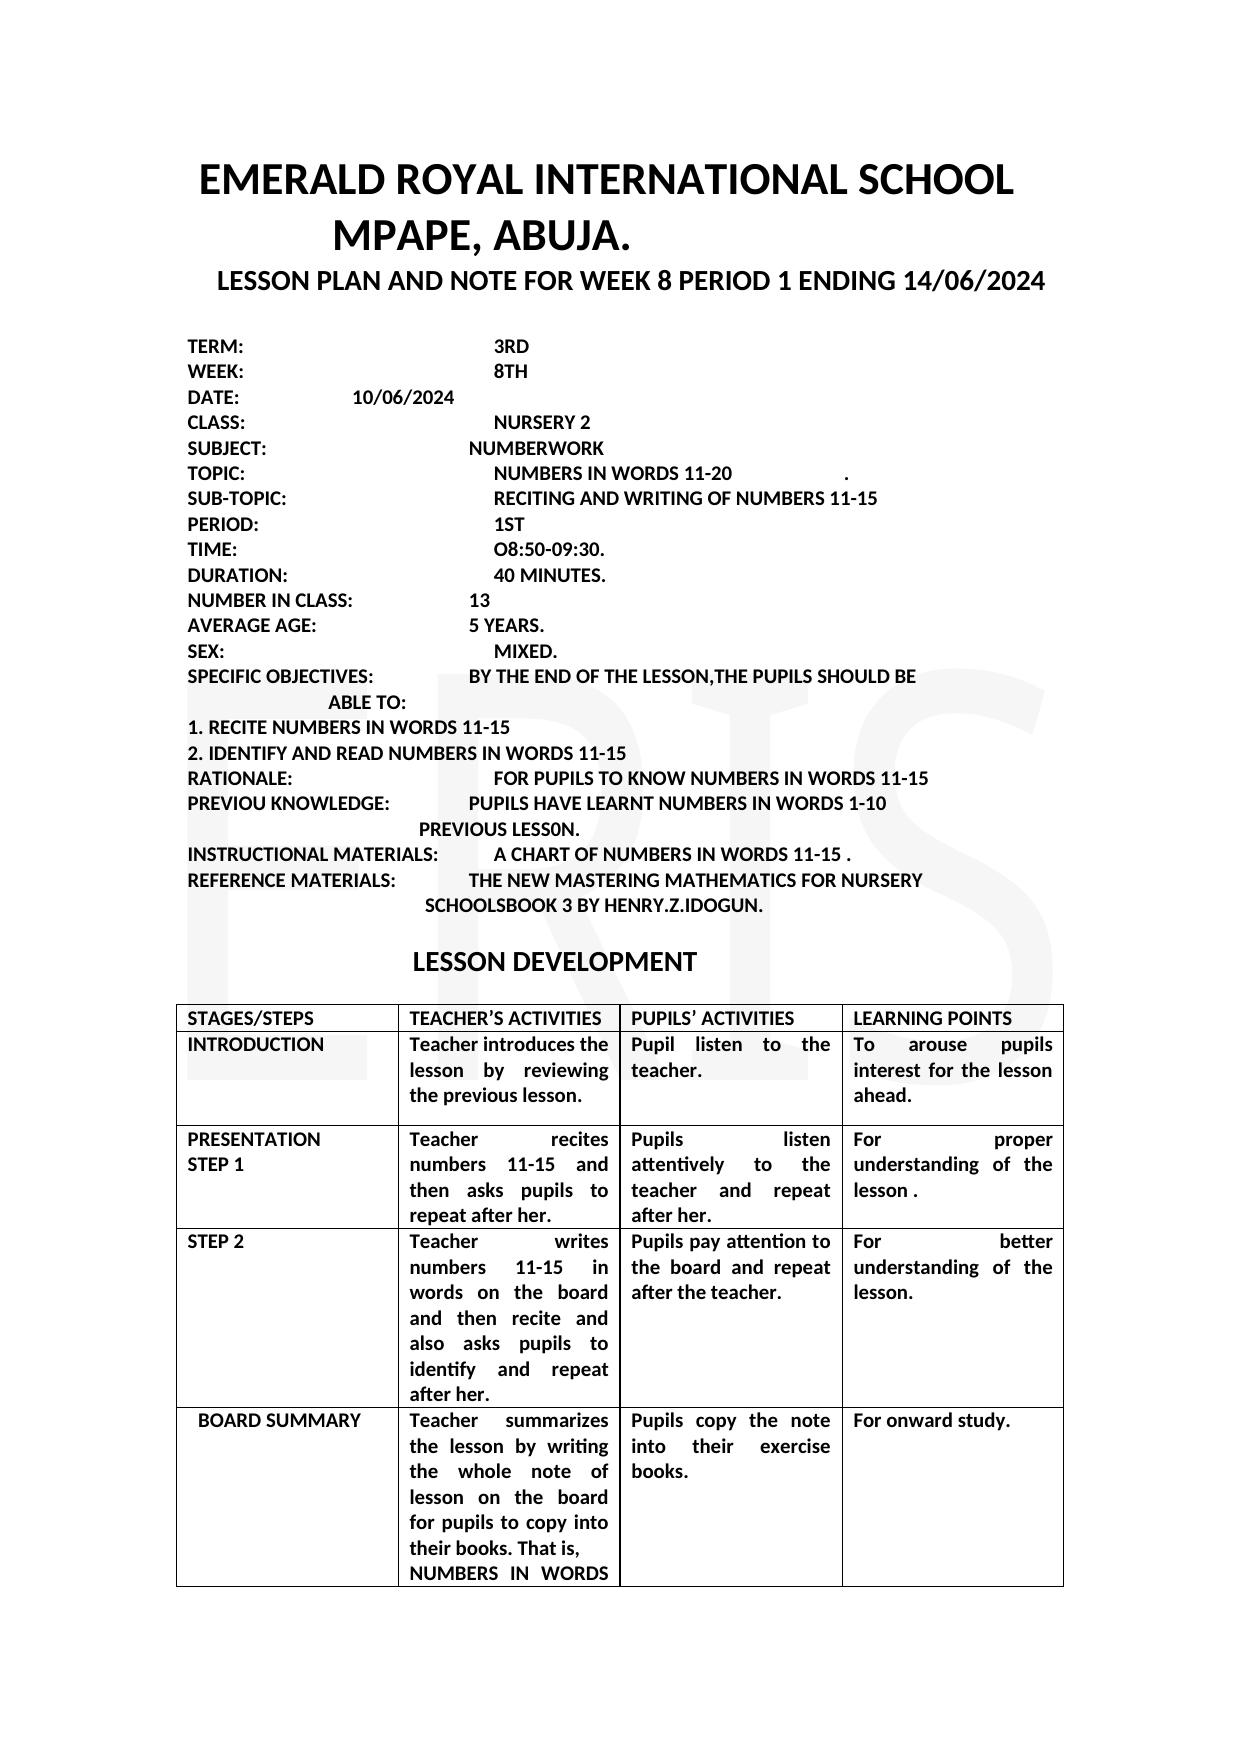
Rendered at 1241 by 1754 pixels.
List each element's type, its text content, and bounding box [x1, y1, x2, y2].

list RECITE NUMBERS IN WORDS 11-15 [187, 714, 1053, 740]
text PERIOD: 1ST [187, 511, 1053, 536]
table_cell PRESENTATION STEP 1 [177, 1126, 398, 1228]
list REFERENCE MATERIALS: THE NEW MASTERING MATHEMATICS FOR NURSERY SCHOOLSBOOK 3 BY HENRY.Z.IDOGUN. [187, 867, 1053, 918]
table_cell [621, 1408, 842, 1586]
text NUMBER IN CLASS: 13 [187, 587, 1053, 613]
text SUB-TOPIC: RECITING AND WRITING OF NUMBERS 11-15 [187, 486, 1053, 511]
text LESSON PLAN AND NOTE FOR WEEK 8 PERIOD 1 ENDING 14/06/2024 [187, 262, 1053, 297]
table_header STAGES/STEPS [177, 1005, 398, 1031]
list LESSON DEVELOPMENT [187, 943, 1053, 979]
table_cell STEP 2 [177, 1229, 398, 1407]
text TOPIC: NUMBERS IN WORDS 11-20 . [187, 460, 1053, 486]
table_header TEACHER’S ACTIVITIES [399, 1005, 619, 1031]
table_cell For better understanding of the lesson. [843, 1229, 1063, 1407]
text AVERAGE AGE: 5 YEARS. [187, 613, 1053, 638]
table_cell To arouse pupils interest for the lesson ahead. [843, 1032, 1063, 1125]
text WEEK: 8TH [187, 358, 1053, 384]
text TERM: 3RD [187, 333, 1053, 358]
table_cell Pupil listen to the teacher. [621, 1032, 842, 1125]
table_header LEARNING POINTS [843, 1005, 1063, 1031]
text TIME: O8:50-09:30. [187, 536, 1053, 562]
table_cell For onward study. [843, 1408, 1063, 1586]
list PREVIOU KNOWLEDGE: PUPILS HAVE LEARNT NUMBERS IN WORDS 1-10 PREVIOUS LESS0N. [187, 791, 1053, 841]
text DATE: 10/06/2024 [187, 384, 1053, 409]
table_cell Pupils pay attention to the board and repeat after the teacher. [621, 1229, 842, 1407]
text CLASS: NURSERY 2 [187, 409, 1053, 435]
table_cell For proper understanding of the lesson . [843, 1126, 1063, 1228]
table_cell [399, 1408, 619, 1586]
text MPAPE, ABUJA. [187, 206, 1053, 262]
table_cell Teacher introduces the lesson by reviewing the previous lesson. [399, 1032, 619, 1125]
table_cell BOARD SUMMARY [177, 1408, 398, 1586]
list RATIONALE: FOR PUPILS TO KNOW NUMBERS IN WORDS 11-15 [187, 765, 1053, 791]
text ABLE TO: [187, 689, 1053, 714]
table_cell Teacher recites numbers 11-15 and then asks pupils to repeat after her. [399, 1126, 619, 1228]
list INSTRUCTIONAL MATERIALS: A CHART OF NUMBERS IN WORDS 11-15 . [187, 841, 1053, 867]
text DURATION: 40 MINUTES. [187, 562, 1053, 587]
table_cell Teacher writes numbers 11-15 in words on the board and then recite and also asks pupils to identify and repeat after her. [399, 1229, 619, 1407]
text SUBJECT: NUMBERWORK [187, 435, 1053, 460]
table_cell Pupils listen attentively to the teacher and repeat after her. [621, 1126, 842, 1228]
text SEX: MIXED. [187, 638, 1053, 663]
text EMERALD ROYAL INTERNATIONAL SCHOOL [187, 150, 1053, 206]
table_cell INTRODUCTION [177, 1032, 398, 1125]
text SPECIFIC OBJECTIVES: BY THE END OF THE LESSON,THE PUPILS SHOULD BE [187, 663, 1053, 689]
list IDENTIFY AND READ NUMBERS IN WORDS 11-15 [187, 740, 1053, 765]
table_header PUPILS’ ACTIVITIES [621, 1005, 842, 1031]
